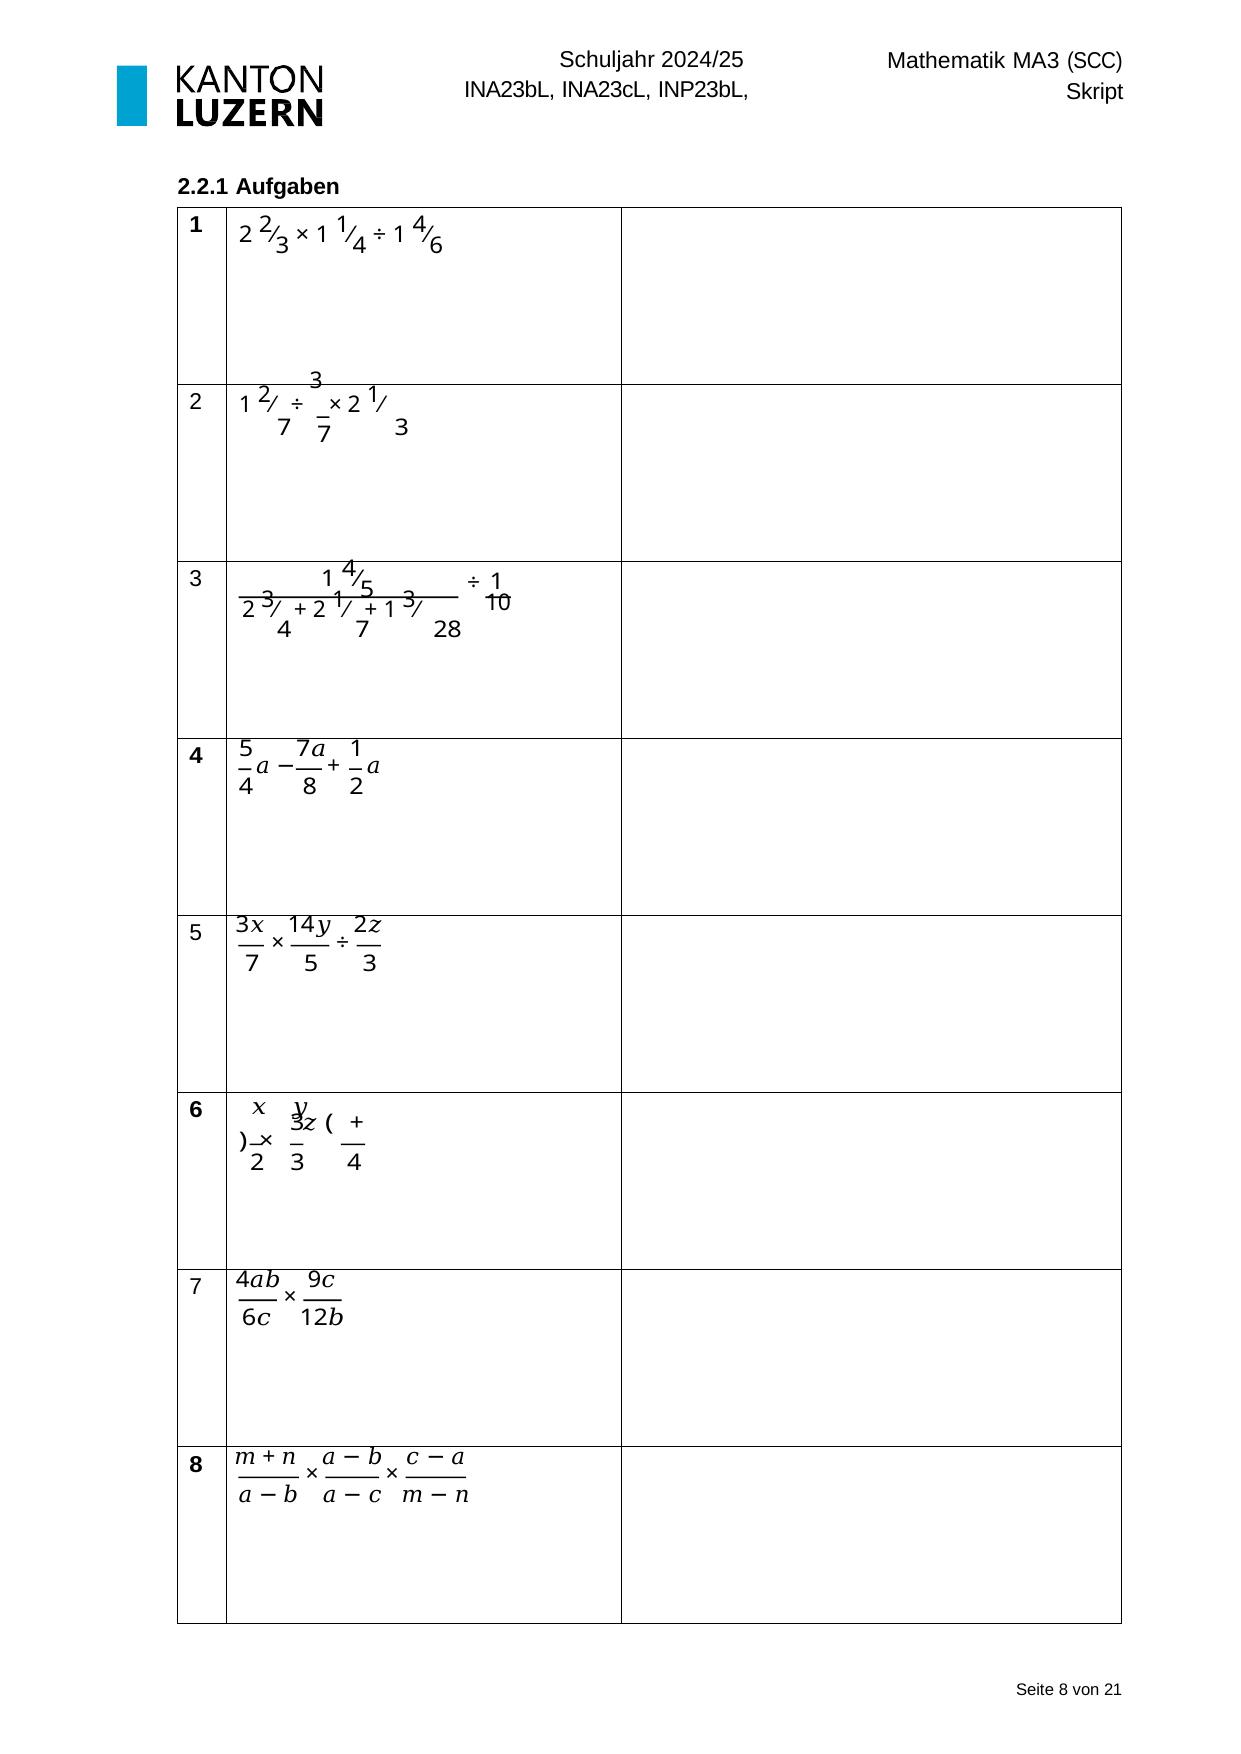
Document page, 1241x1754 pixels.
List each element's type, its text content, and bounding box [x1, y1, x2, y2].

subtitle Aufgaben [177, 173, 1134, 199]
table_header [622, 208, 1121, 384]
table_cell 1 2⁄ ÷ 3 × 2 1⁄ 7 7 3 [227, 385, 621, 561]
table_header 2 2⁄3 × 1 1⁄4 ÷ 1 4⁄6 [227, 208, 621, 384]
table_cell [622, 1093, 1121, 1269]
table_cell [622, 1270, 1121, 1446]
table_cell 6 [178, 1093, 226, 1269]
table_cell [622, 385, 1121, 561]
table_cell 4 [178, 739, 226, 915]
table_cell 𝑥 𝑦 3𝑧 ( + ) × 2 3 4 [227, 1093, 621, 1269]
table_cell 5 7𝑎 1 𝑎 − + 𝑎 4 8 2 [227, 739, 621, 915]
table_cell 1 4⁄5 1 2 3⁄ + 2 1⁄ + 1 3⁄ ÷ 10 4 7 28 [227, 562, 621, 738]
table_cell 3𝑥 14𝑦 2𝑧 × ÷ 7 5 3 [227, 916, 621, 1092]
table_cell [622, 739, 1121, 915]
table_cell 4𝑎𝑏 9𝑐 × 6𝑐 12𝑏 [227, 1270, 621, 1446]
table_cell [622, 562, 1121, 738]
table_cell 5 [178, 916, 226, 1092]
table_cell 2 [178, 385, 226, 561]
table_cell 𝑚 + 𝑛 𝑎 − 𝑏 𝑐 − 𝑎 × × 𝑎 − 𝑏 𝑎 − 𝑐 𝑚 − 𝑛 [227, 1447, 621, 1623]
table_cell [622, 1447, 1121, 1623]
table_cell [622, 916, 1121, 1092]
table_cell 8 [178, 1447, 226, 1623]
table_cell 7 [178, 1270, 226, 1446]
table_header 1 [178, 208, 226, 384]
table_cell 3 [178, 562, 226, 738]
